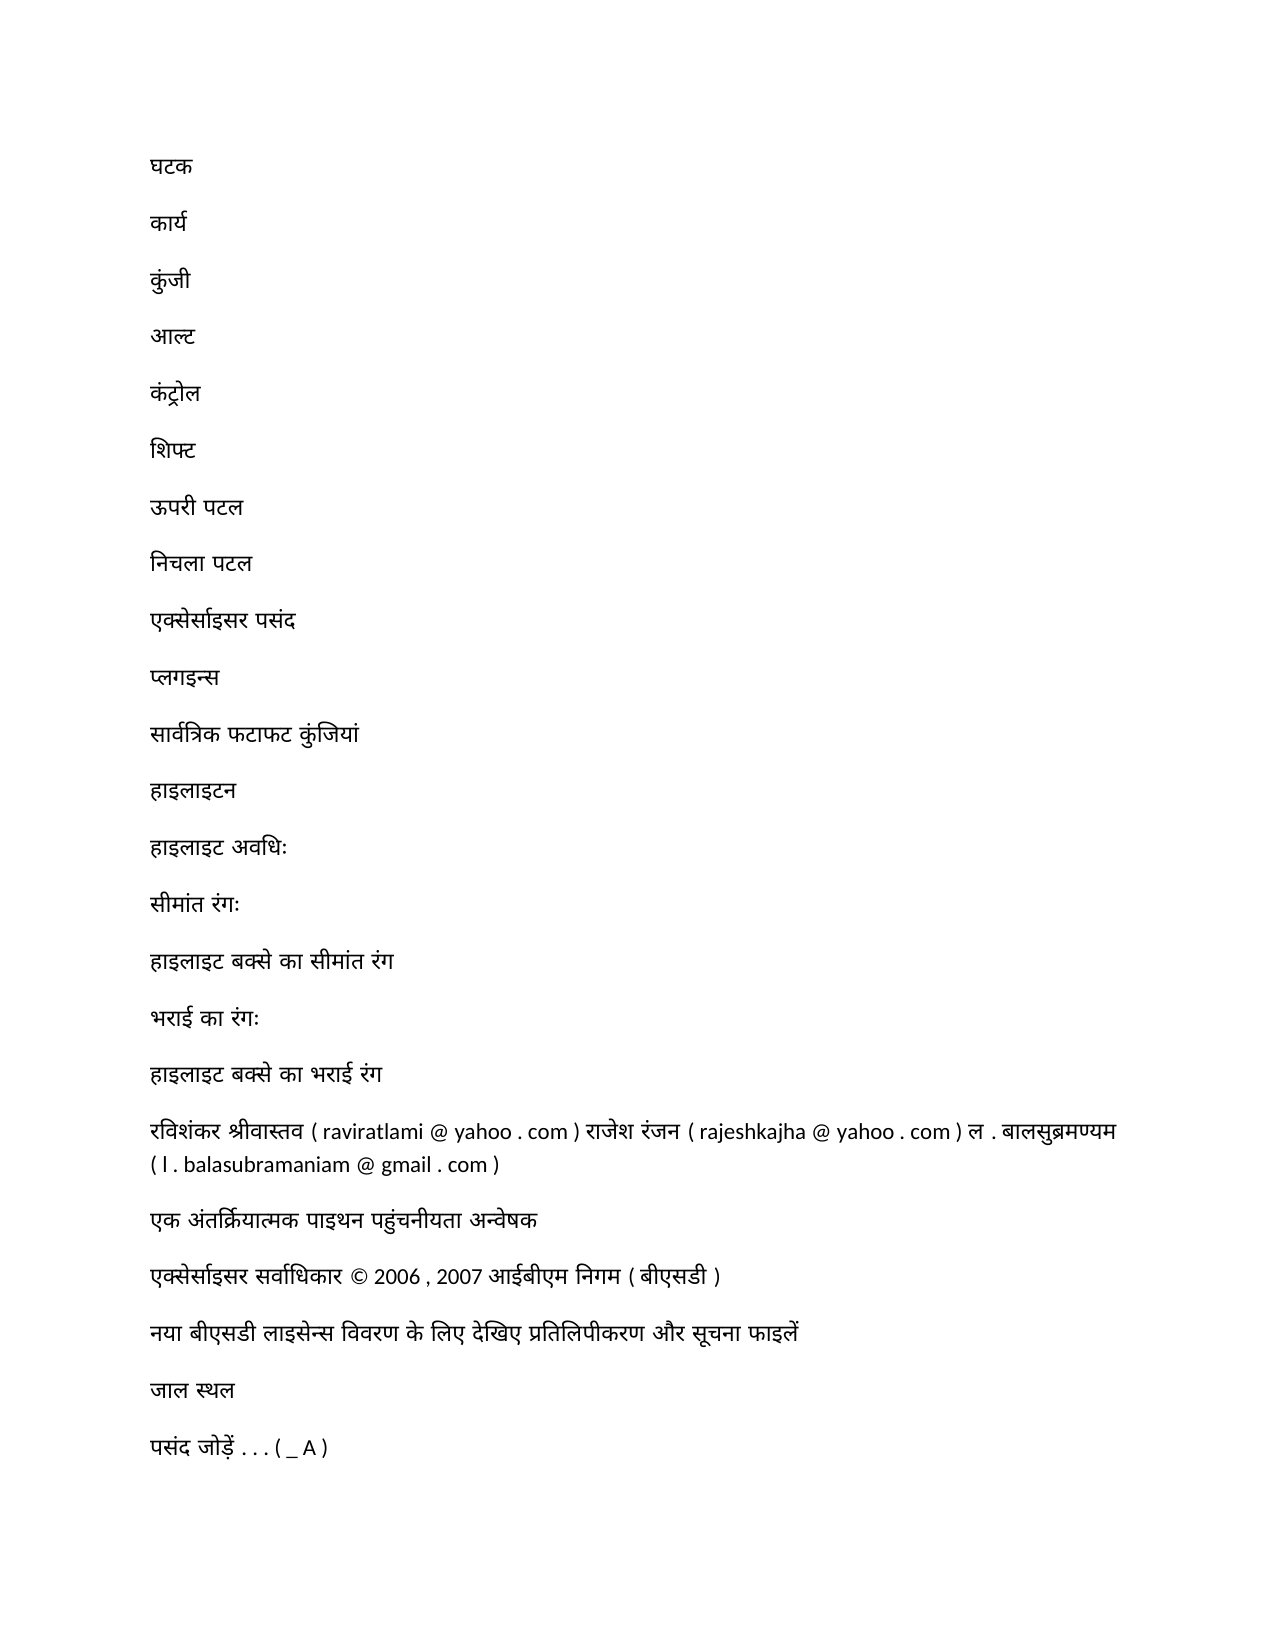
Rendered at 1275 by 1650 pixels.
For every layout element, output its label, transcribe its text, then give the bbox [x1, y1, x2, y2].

text आल्ट [150, 320, 1125, 352]
text एक अंतर्क्रियात्मक पाइथन पहुंचनीयता अन्वेषक [150, 1203, 1125, 1235]
text प्लगइन्स [150, 661, 1125, 692]
text हाइलाइट बक्से का सीमांत रंग [150, 945, 1125, 976]
text कुंजी [150, 263, 1125, 295]
text एक्सेर्साइसर सर्वाधिकार © 2006 , 2007 आईबीएम निगम ( बीएसडी ) [150, 1260, 1125, 1292]
text पसंद जोड़ें . . . ( _ A ) [150, 1431, 1125, 1462]
text जाल स्थल [150, 1374, 1125, 1405]
text सार्वत्रिक फटाफट कुंजियां [150, 718, 1125, 749]
text हाइलाइटन [150, 774, 1125, 806]
text घटक [150, 150, 1125, 181]
text भराई का रंगः [150, 1002, 1125, 1033]
text कार्य [150, 207, 1125, 238]
text सीमांत रंगः [150, 888, 1125, 919]
text रविशंकर श्रीवास्तव ( raviratlami @ yahoo . com ) राजेश रंजन ( rajeshkajha @ yahoo . com ) ल . बालसुब्रमण्यम ( l . balasubramaniam @ gmail . com ) [150, 1115, 1125, 1178]
text ऊपरी पटल [150, 491, 1125, 522]
text हाइलाइट अवधिः [150, 831, 1125, 862]
text नया बीएसडी लाइसेन्स विवरण के लिए देखिए प्रतिलिपीकरण और सूचना फाइलें [150, 1317, 1125, 1348]
text शिफ्ट [150, 434, 1125, 465]
text हाइलाइट बक्से का भराई रंग [150, 1058, 1125, 1089]
text एक्सेर्साइसर पसंद [150, 604, 1125, 635]
text कंट्रोल [150, 377, 1125, 408]
text निचला पटल [150, 547, 1125, 579]
